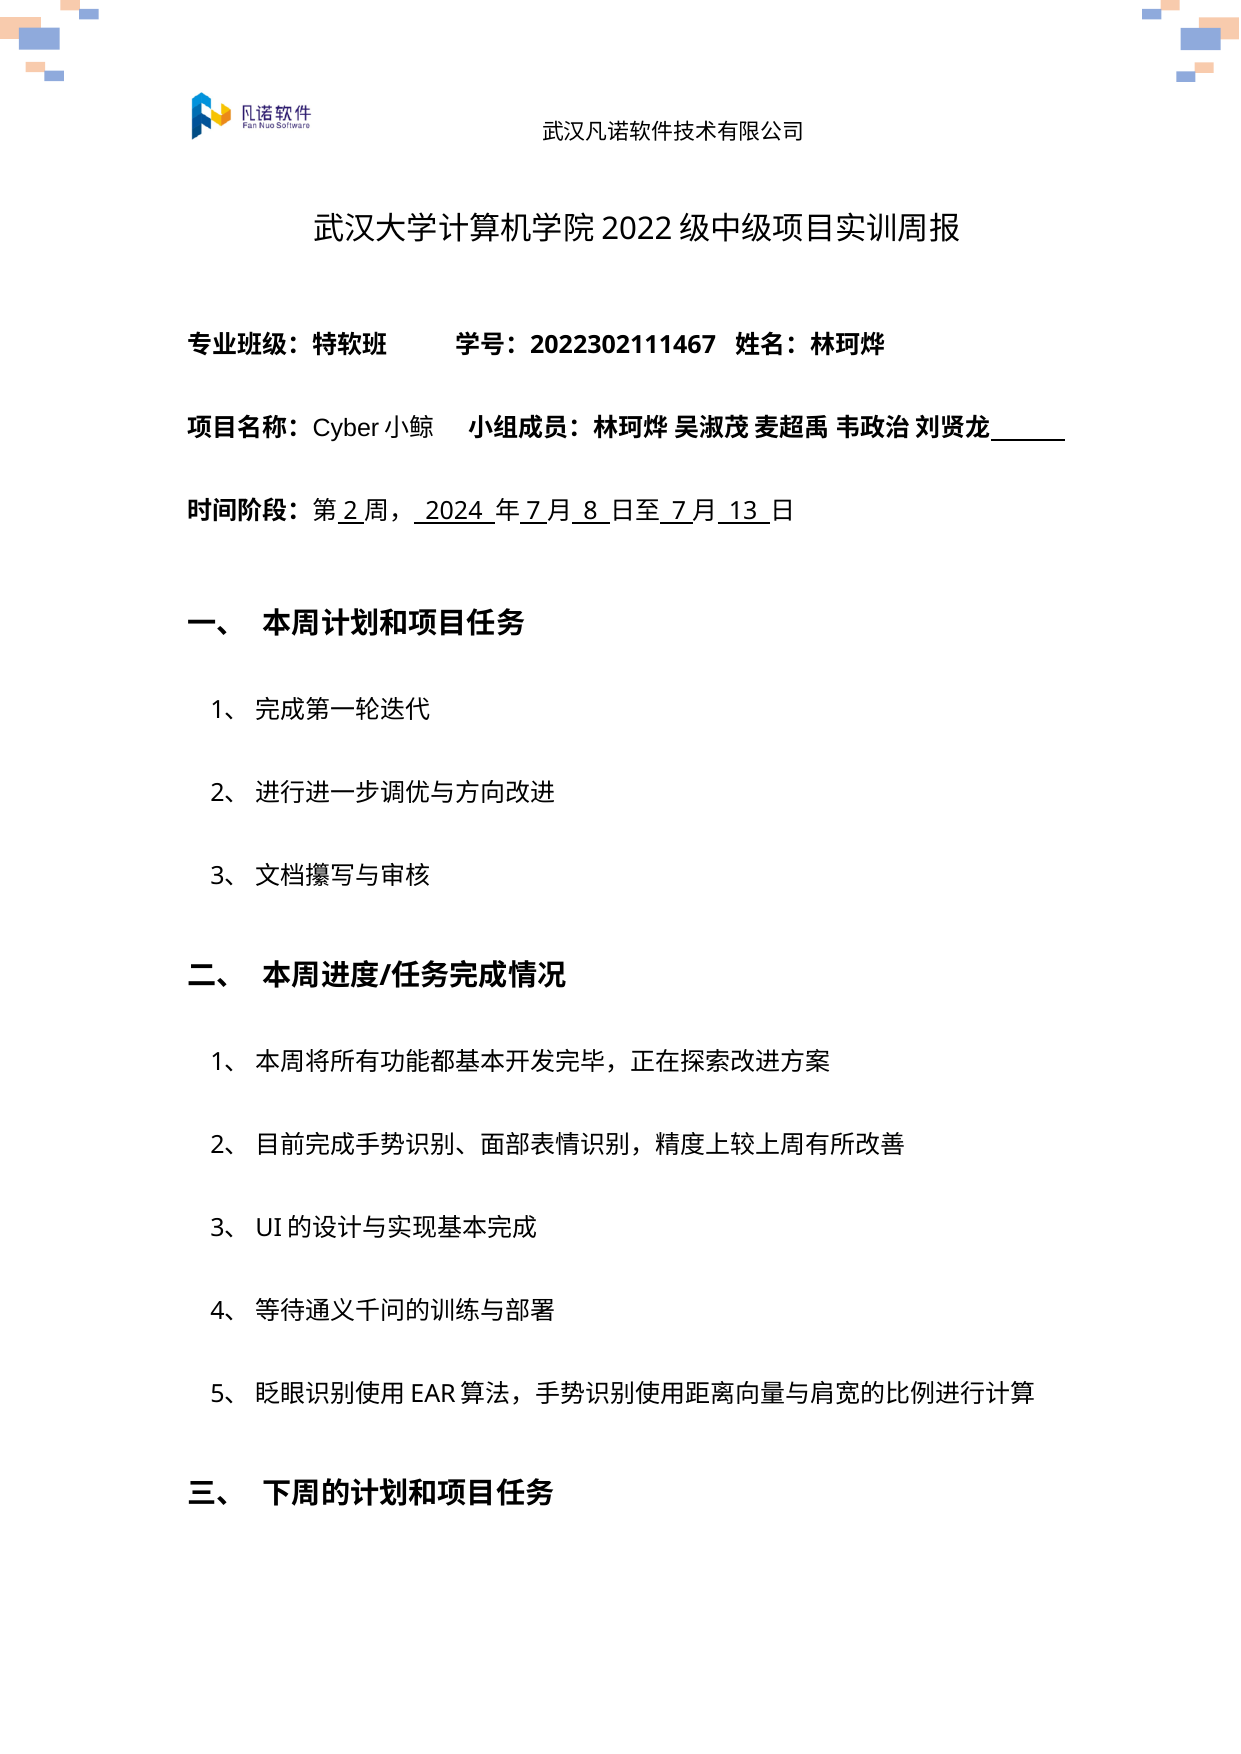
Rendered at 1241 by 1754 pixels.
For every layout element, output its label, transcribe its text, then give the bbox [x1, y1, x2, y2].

list 完成第一轮迭代 [210, 675, 1085, 740]
text 武汉大学计算机学院 2022级中级项目实训周报 [187, 193, 1085, 258]
text 3、 文档攥写与审核 [210, 841, 1085, 906]
list 本周计划和项目任务 [187, 589, 1085, 654]
list 等待通义千问的训练与部署 [210, 1276, 1085, 1341]
text 项目名称：Cyber小鲸 小组成员：林珂烨 吴淑茂 麦超禹 韦政治 刘贤龙 [187, 393, 1085, 458]
list 本周进度/任务完成情况 [187, 941, 1085, 1006]
text 时间阶段：第 2 周， 2024 年 7 月 8 日至 7 月 13 日 [187, 476, 1085, 541]
list UI的设计与实现基本完成 [210, 1193, 1085, 1258]
list 进行进一步调优与方向改进 [210, 758, 1085, 823]
list 目前完成手势识别、面部表情识别，精度上较上周有所改善 [210, 1110, 1085, 1175]
list 眨眼识别使用EAR算法，手势识别使用距离向量与肩宽的比例进行计算 [210, 1359, 1085, 1424]
text 专业班级：特软班 学号：2022302111467 姓名：林珂烨 [187, 310, 1085, 375]
picture [187, 90, 314, 140]
list 本周将所有功能都基本开发完毕，正在探索改进方案 [210, 1027, 1085, 1092]
list 下周的计划和项目任务 [187, 1458, 1085, 1523]
